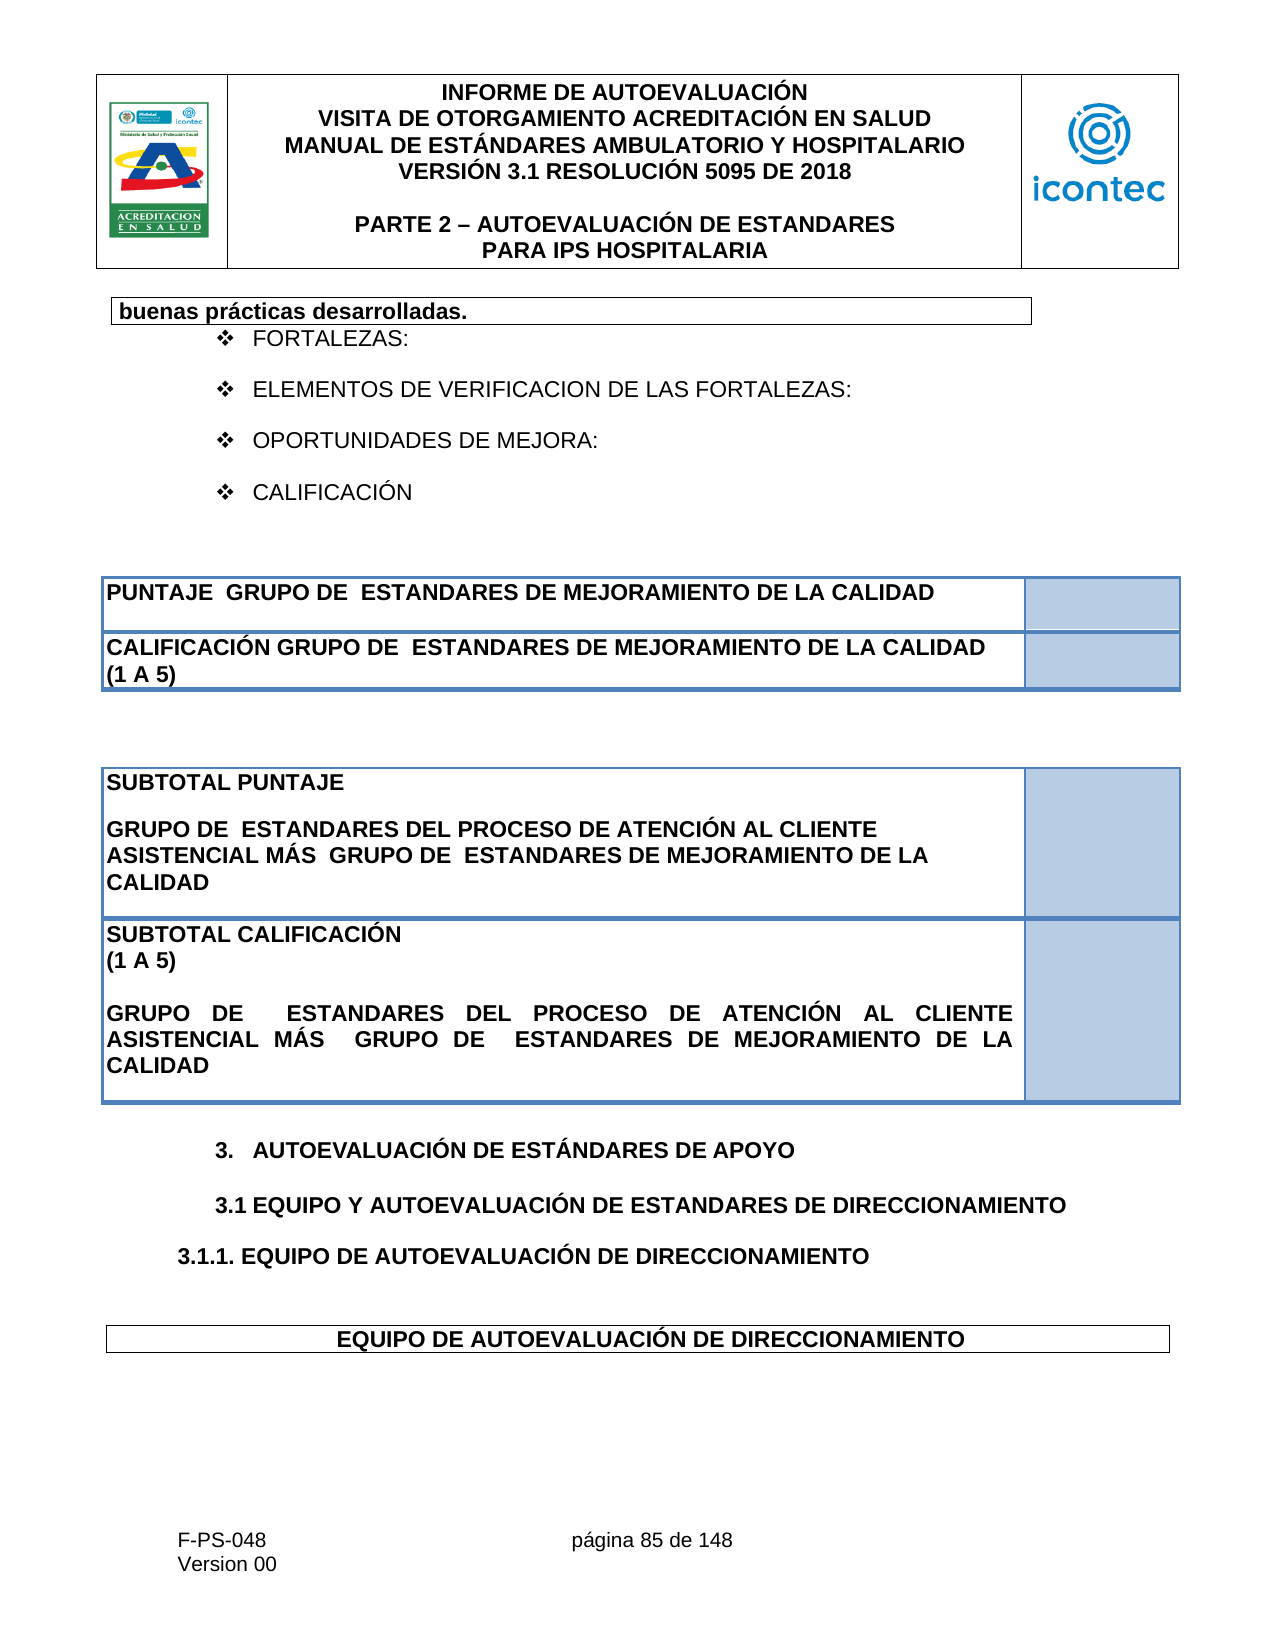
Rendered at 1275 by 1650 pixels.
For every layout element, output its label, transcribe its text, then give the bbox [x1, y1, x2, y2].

table_header EQUIPO DE AUTOEVALUACIÓN DE DIRECCIONAMIENTO [107, 1326, 1169, 1352]
table_cell [1026, 921, 1179, 1100]
picture [1028, 96, 1171, 207]
table_cell [1026, 634, 1179, 687]
table_header PUNTAJE GRUPO DE ESTANDARES DE MEJORAMIENTO DE LA CALIDAD [104, 579, 1024, 629]
table_header [1026, 579, 1179, 629]
table_header SUBTOTAL PUNTAJE GRUPO DE ESTANDARES DEL PROCESO DE ATENCIÓN AL CLIENTE ASISTENCIAL MÁS GRUPO DE ESTANDARES DE MEJORAMIENTO DE LA CALIDAD [104, 769, 1024, 916]
list CALIFICACIÓN [215, 478, 1098, 505]
list OPORTUNIDADES DE MEJORA: [215, 427, 1098, 454]
picture [103, 97, 214, 242]
table_cell SUBTOTAL CALIFICACIÓN (1 A 5) GRUPO DE ESTANDARES DEL PROCESO DE ATENCIÓN AL CLIENTE ASISTENCIAL MÁS GRUPO DE ESTANDARES DE MEJORAMIENTO DE LA CALIDAD [104, 921, 1024, 1100]
list FORTALEZAS: [215, 325, 1098, 352]
subtitle 3.1.1. EQUIPO DE AUTOEVALUACIÓN DE DIRECCIONAMIENTO [177, 1243, 1098, 1270]
table_header [1026, 769, 1179, 916]
list ELEMENTOS DE VERIFICACION DE LAS FORTALEZAS: [215, 376, 1098, 403]
subtitle EQUIPO Y AUTOEVALUACIÓN DE ESTANDARES DE DIRECCIONAMIENTO [215, 1192, 1098, 1219]
table_cell CALIFICACIÓN GRUPO DE ESTANDARES DE MEJORAMIENTO DE LA CALIDAD (1 A 5) [104, 634, 1024, 687]
subtitle AUTOEVALUACIÓN DE ESTÁNDARES DE APOYO [215, 1105, 1098, 1163]
